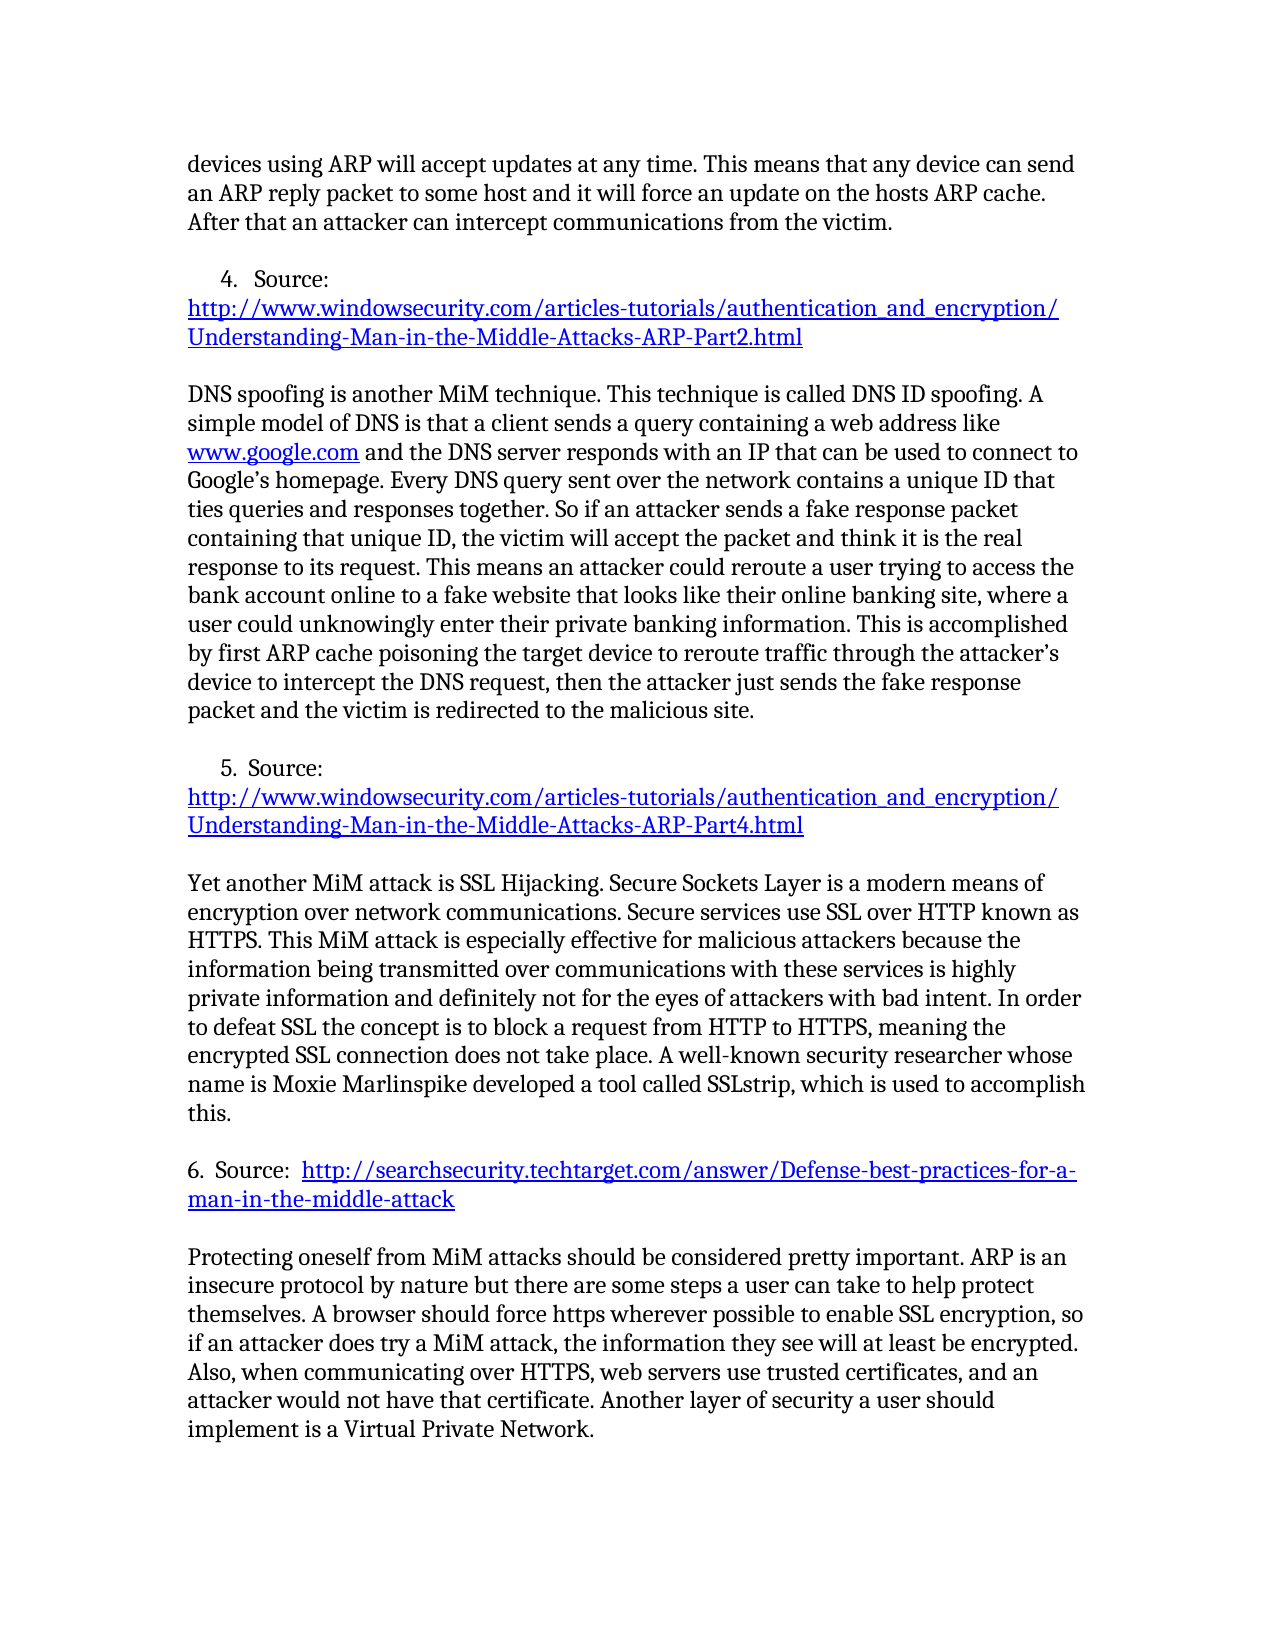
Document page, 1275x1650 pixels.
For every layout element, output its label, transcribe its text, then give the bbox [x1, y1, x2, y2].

text 4. Source: http://www.windowsecurity.com/articles-tutorials/authentication_and_encryption/Understanding-Man-in-the-Middle-Attacks-ARP-Part2.html [187, 265, 1087, 351]
text 5. Source: http://www.windowsecurity.com/articles-tutorials/authentication_and_encryption/Understanding-Man-in-the-Middle-Attacks-ARP-Part4.html [187, 754, 1087, 840]
text Yet another MiM attack is SSL Hijacking. Secure Sockets Layer is a modern means of encryption over network communications. Secure services use SSL over HTTP known as HTTPS. This MiM attack is especially effective for malicious attackers because the information being transmitted over communications with these services is highly private information and definitely not for the eyes of attackers with bad intent. In order to defeat SSL the concept is to block a request from HTTP to HTTPS, meaning the encrypted SSL connection does not take place. A well-known security researcher whose name is Moxie Marlinspike developed a tool called SSLstrip, which is used to accomplish this. [187, 869, 1087, 1127]
text Protecting oneself from MiM attacks should be considered pretty important. ARP is an insecure protocol by nature but there are some steps a user can take to help protect themselves. A browser should force https wherever possible to enable SSL encryption, so if an attacker does try a MiM attack, the information they see will at least be encrypted. Also, when communicating over HTTPS, web servers use trusted certificates, and an attacker would not have that certificate. Another layer of security a user should implement is a Virtual Private Network. [187, 1242, 1087, 1444]
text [187, 150, 1087, 236]
text DNS spoofing is another MiM technique. This technique is called DNS ID spoofing. A simple model of DNS is that a client sends a query containing a web address like www.google.com and the DNS server responds with an IP that can be used to connect to Google’s homepage. Every DNS query sent over the network contains a unique ID that ties queries and responses together. So if an attacker sends a fake response packet containing that unique ID, the victim will accept the packet and think it is the real response to its request. This means an attacker could reroute a user trying to access the bank account online to a fake website that looks like their online banking site, where a user could unknowingly enter their private banking information. This is accomplished by first ARP cache poisoning the target device to reroute traffic through the attacker’s device to intercept the DNS request, then the attacker just sends the fake response packet and the victim is redirected to the malicious site. [187, 380, 1087, 725]
text 6. Source: http://searchsecurity.techtarget.com/answer/Defense-best-practices-for-a-man-in-the-middle-attack [187, 1156, 1087, 1214]
